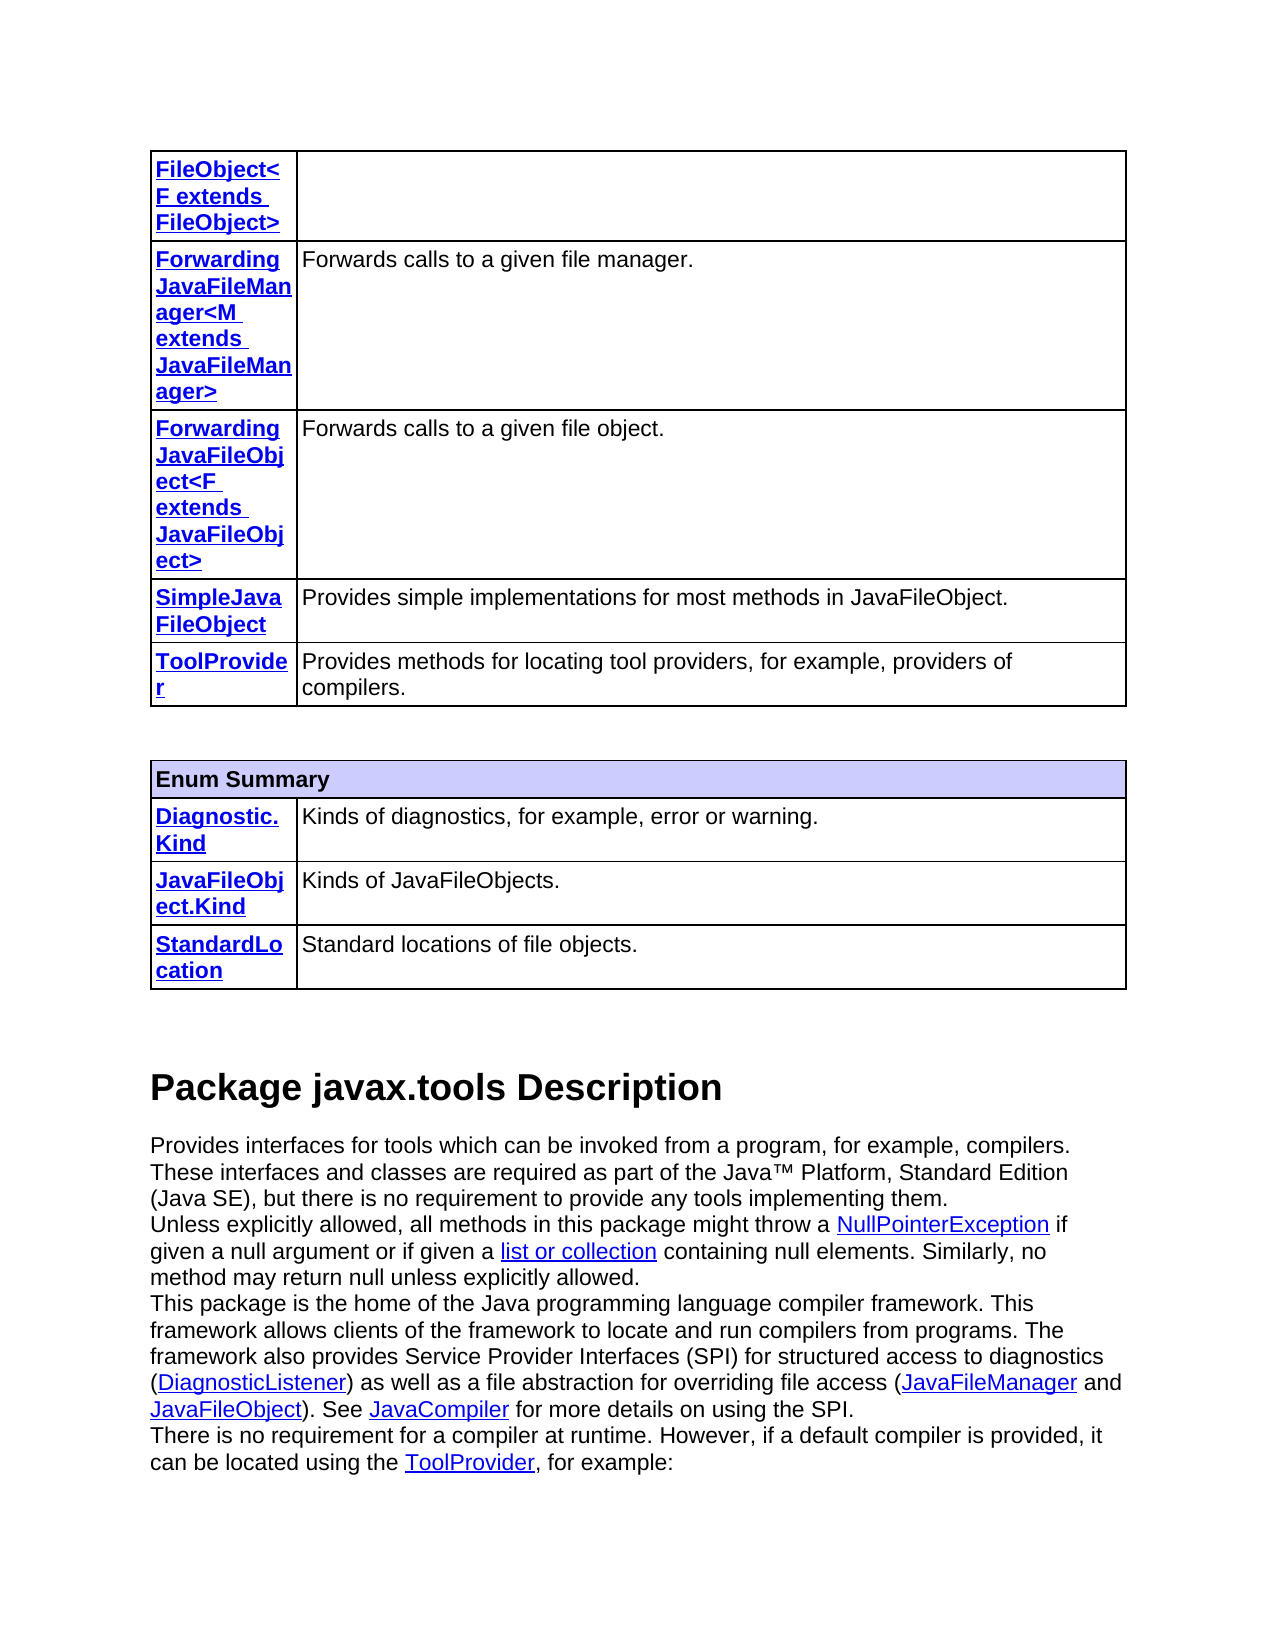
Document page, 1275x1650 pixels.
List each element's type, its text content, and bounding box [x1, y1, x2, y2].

table_cell ForwardingJavaFileManager<M extends JavaFileManager> [152, 242, 296, 409]
text These interfaces and classes are required as part of the Java™ Platform, Standard Edition (Java SE), but there is no requirement to provide any tools implementing them. [150, 1158, 1125, 1211]
table_cell Provides methods for locating tool providers, for example, providers of compilers. [298, 643, 1125, 705]
table_cell ForwardingJavaFileObject<F extends JavaFileObject> [152, 411, 296, 578]
table_cell Kinds of diagnostics, for example, error or warning. [298, 799, 1125, 861]
table_cell Forwards calls to a given file object. [298, 411, 1125, 578]
table_cell ToolProvider [152, 643, 296, 705]
table_header Enum Summary [152, 761, 1125, 797]
table_cell Provides simple implementations for most methods in JavaFileObject. [298, 580, 1125, 642]
table_cell JavaFileObject.Kind [152, 862, 296, 924]
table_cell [152, 152, 296, 240]
text This package is the home of the Java programming language compiler framework. This framework allows clients of the framework to locate and run compilers from programs. The framework also provides Service Provider Interfaces (SPI) for structured access to diagnostics (DiagnosticListener) as well as a file abstraction for overriding file access (JavaFileManager and JavaFileObject). See JavaCompiler for more details on using the SPI. [150, 1290, 1125, 1422]
table_cell SimpleJavaFileObject [152, 580, 296, 642]
table_cell Diagnostic.Kind [152, 799, 296, 861]
subtitle Package javax.tools Description [150, 1066, 1125, 1109]
table_cell Forwards calls to a given file manager. [298, 242, 1125, 409]
table_cell Standard locations of file objects. [298, 926, 1125, 988]
table_cell Kinds of JavaFileObjects. [298, 862, 1125, 924]
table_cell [298, 152, 1125, 240]
text There is no requirement for a compiler at runtime. However, if a default compiler is provided, it can be located using the ToolProvider, for example: [150, 1422, 1125, 1475]
text Unless explicitly allowed, all methods in this package might throw a NullPointerException if given a null argument or if given a list or collection containing null elements. Similarly, no method may return null unless explicitly allowed. [150, 1211, 1125, 1290]
text Provides interfaces for tools which can be invoked from a program, for example, compilers. [150, 1132, 1125, 1158]
table_cell StandardLocation [152, 926, 296, 988]
